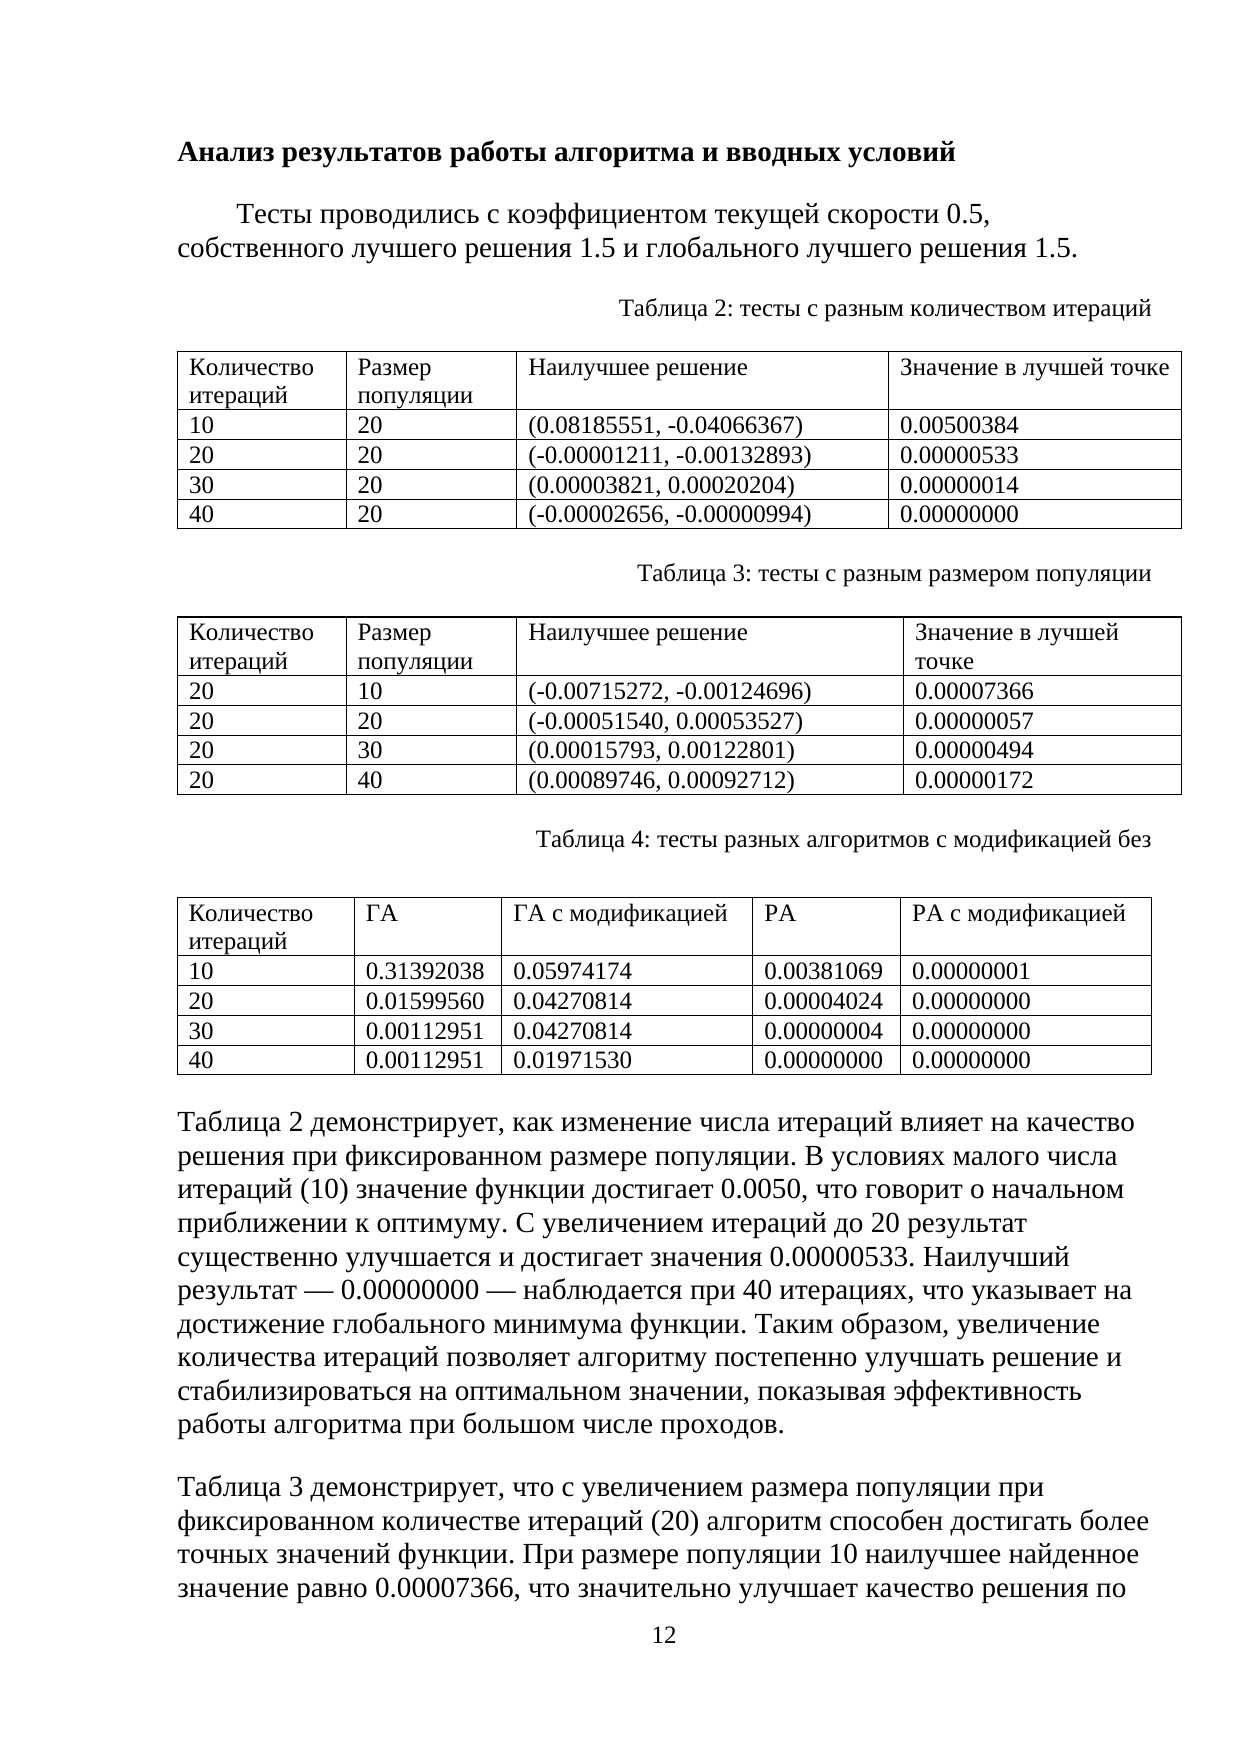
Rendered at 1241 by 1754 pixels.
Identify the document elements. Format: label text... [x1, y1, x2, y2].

table_cell 10 [178, 956, 354, 985]
table_header Количество итераций [178, 898, 354, 955]
table_cell (0.08185551, -0.04066367) [517, 410, 888, 439]
table_cell 20 [347, 410, 516, 439]
table_cell (-0.00002656, -0.00000994) [517, 500, 888, 528]
table_cell 0.00000057 [904, 706, 1181, 734]
table_cell 0.00112951 [355, 1016, 501, 1044]
table_cell 10 [178, 410, 346, 439]
table_cell 20 [178, 765, 346, 794]
table_cell 0.05974174 [502, 956, 752, 985]
table_cell 20 [347, 440, 516, 469]
table_cell 40 [178, 500, 346, 528]
table_cell 20 [178, 440, 346, 469]
table_cell 20 [178, 676, 346, 705]
table_cell 20 [347, 470, 516, 498]
table_cell 0.04270814 [502, 986, 752, 1015]
table_cell 0.01599560 [355, 986, 501, 1015]
table_header РА с модификацией [901, 898, 1151, 955]
table_cell 20 [178, 706, 346, 734]
table_cell (0.00089746, 0.00092712) [517, 765, 903, 794]
table_cell 0.00500384 [889, 410, 1181, 439]
table_cell 0.00000172 [904, 765, 1181, 794]
table_cell 0.00000000 [901, 986, 1151, 1015]
table_cell 20 [347, 500, 516, 528]
table_cell (-0.00051540, 0.00053527) [517, 706, 903, 734]
table_header Размер популяции [347, 618, 516, 675]
table_cell 0.04270814 [502, 1016, 752, 1044]
table_cell 0.00112951 [355, 1046, 501, 1074]
table_cell 0.00000494 [904, 736, 1181, 764]
table_cell 30 [178, 470, 346, 498]
table_cell 20 [347, 706, 516, 734]
table_cell 0.01971530 [502, 1046, 752, 1074]
table_header Количество итераций [178, 618, 346, 675]
text Тесты проводились с коэффициентом текущей скорости 0.5, собственного лучшего решения 1.5 и глобального лучшего решения 1.5. [177, 196, 1152, 263]
table_cell 0.31392038 [355, 956, 501, 985]
table_header Количество итераций [178, 352, 346, 409]
table_header ГА с модификацией [502, 898, 752, 955]
table_cell 0.00381069 [753, 956, 900, 985]
table_header Размер популяции [347, 352, 516, 409]
table_cell 10 [347, 676, 516, 705]
table_cell 40 [178, 1046, 354, 1074]
table_cell 0.00000000 [901, 1016, 1151, 1044]
table_cell 0.00007366 [904, 676, 1181, 705]
table_cell 20 [178, 986, 354, 1015]
table_header Наилучшее решение [517, 352, 888, 409]
table_header Значение в лучшей точке [889, 352, 1181, 409]
table_cell 0.00000000 [901, 1046, 1151, 1074]
table_cell 30 [347, 736, 516, 764]
text Таблица 3: тесты с разным размером популяции [177, 558, 1152, 587]
table_header Наилучшее решение [517, 618, 903, 675]
table_cell 40 [347, 765, 516, 794]
table_cell 0.00000000 [753, 1046, 900, 1074]
table_cell 0.00000014 [889, 470, 1181, 498]
table_cell 30 [178, 1016, 354, 1044]
table_cell (0.00003821, 0.00020204) [517, 470, 888, 498]
table_cell 0.00000004 [753, 1016, 900, 1044]
table_cell (-0.00001211, -0.00132893) [517, 440, 888, 469]
subtitle Анализ результатов работы алгоритма и вводных условий [177, 134, 1152, 167]
table_cell (0.00015793, 0.00122801) [517, 736, 903, 764]
table_cell (-0.00715272, -0.00124696) [517, 676, 903, 705]
table_cell 0.00000533 [889, 440, 1181, 469]
text Таблица 2 демонстрирует, как изменение числа итераций влияет на качество решения при фиксированном размере популяции. В условиях малого числа итераций (10) значение функции достигает 0.0050, что говорит о начальном приближении к оптимуму. С увеличением итераций до 20 результат существенно улучшается и достигает значения 0.00000533. Наилучший результат — 0.00000000 — наблюдается при 40 итерациях, что указывает на достижение глобального минимума функции. Таким образом, увеличение количества итераций позволяет алгоритму постепенно улучшать решение и стабилизироваться на оптимальном значении, показывая эффективность работы алгоритма при большом числе проходов. [177, 1104, 1152, 1440]
table_cell 0.00004024 [753, 986, 900, 1015]
list Таблица 4: тесты разных алгоритмов с модификацией без [252, 824, 1152, 853]
text Таблица 2: тесты с разным количеством итераций [177, 293, 1152, 321]
table_header Значение в лучшей точке [904, 618, 1181, 675]
table_cell 0.00000001 [901, 956, 1151, 985]
table_cell 0.00000000 [889, 500, 1181, 528]
table_header ГА [355, 898, 501, 955]
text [177, 1469, 1152, 1603]
table_header РА [753, 898, 900, 955]
table_cell 20 [178, 736, 346, 764]
